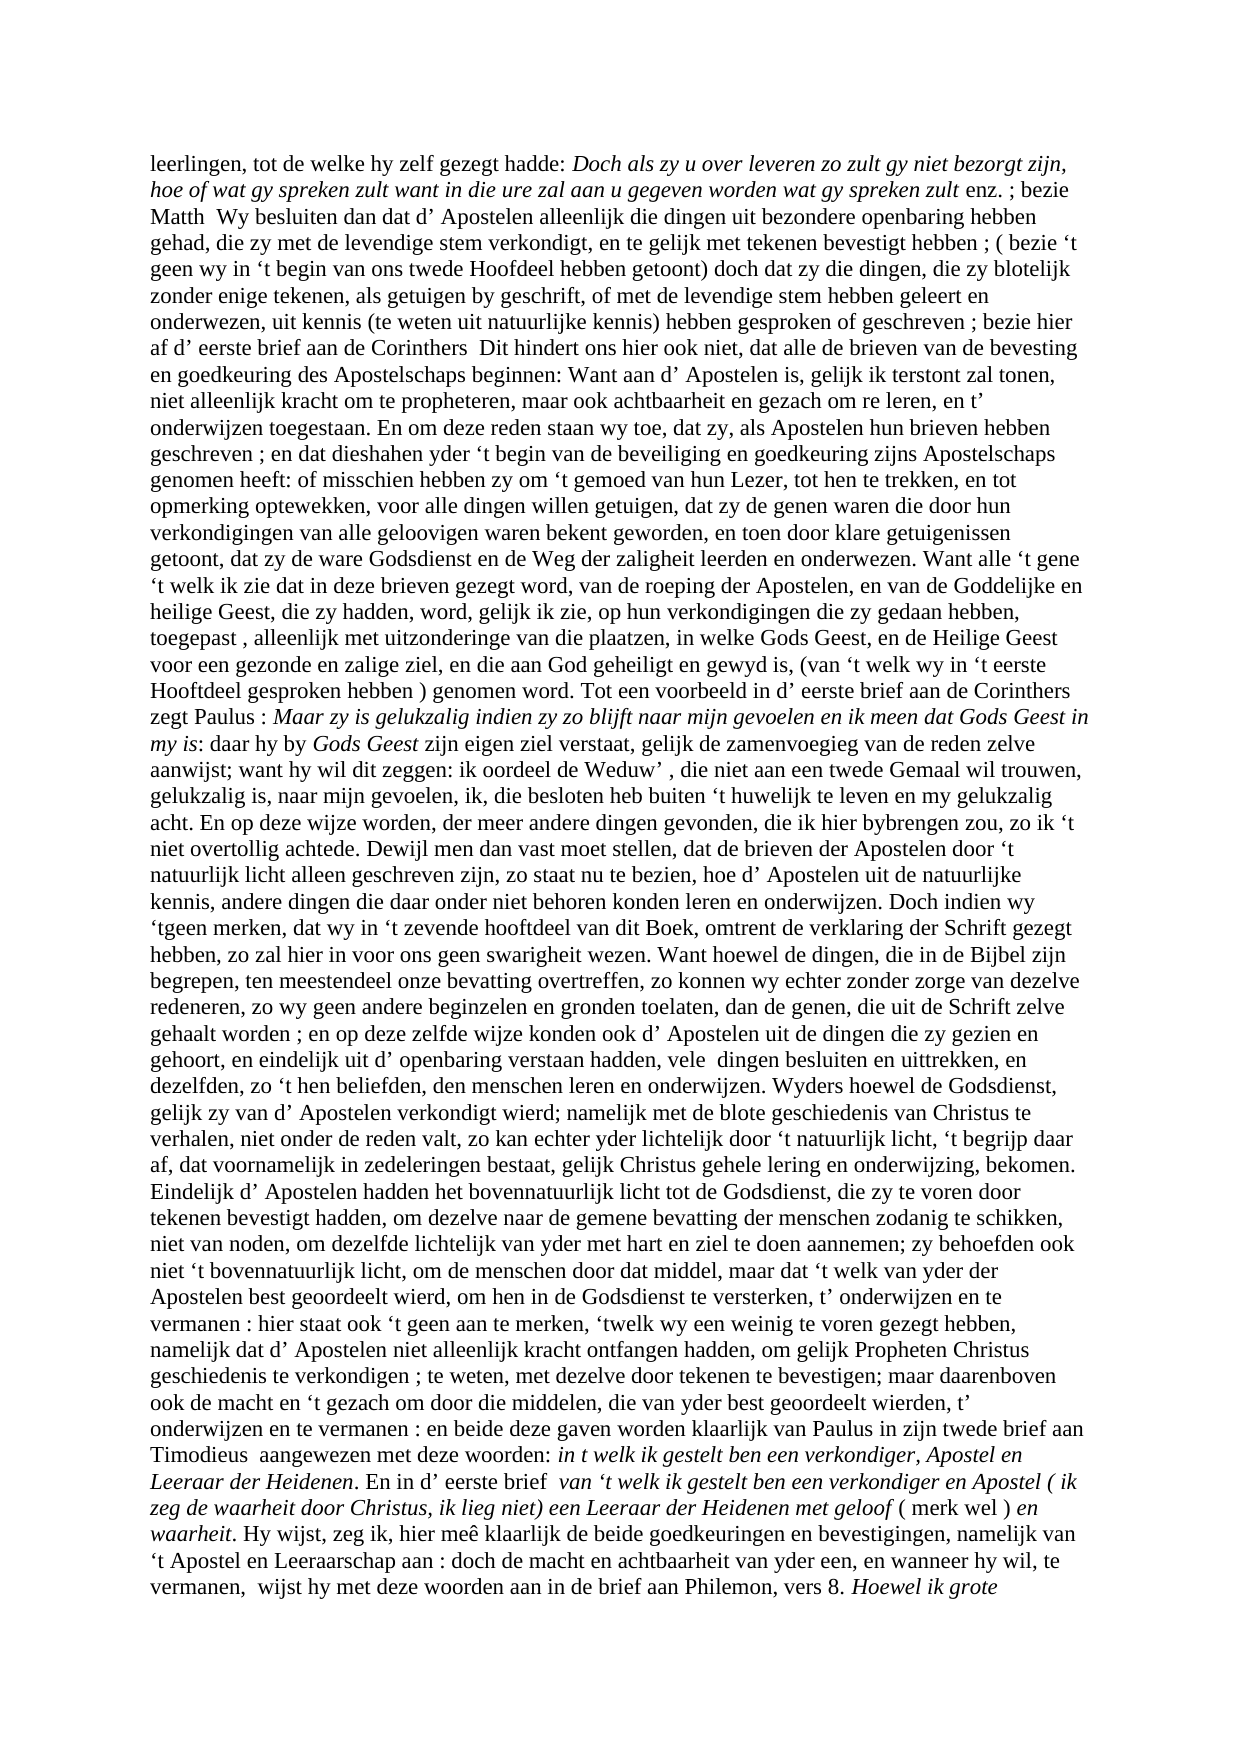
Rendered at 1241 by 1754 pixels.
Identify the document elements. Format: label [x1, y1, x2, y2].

text [150, 150, 1090, 1599]
